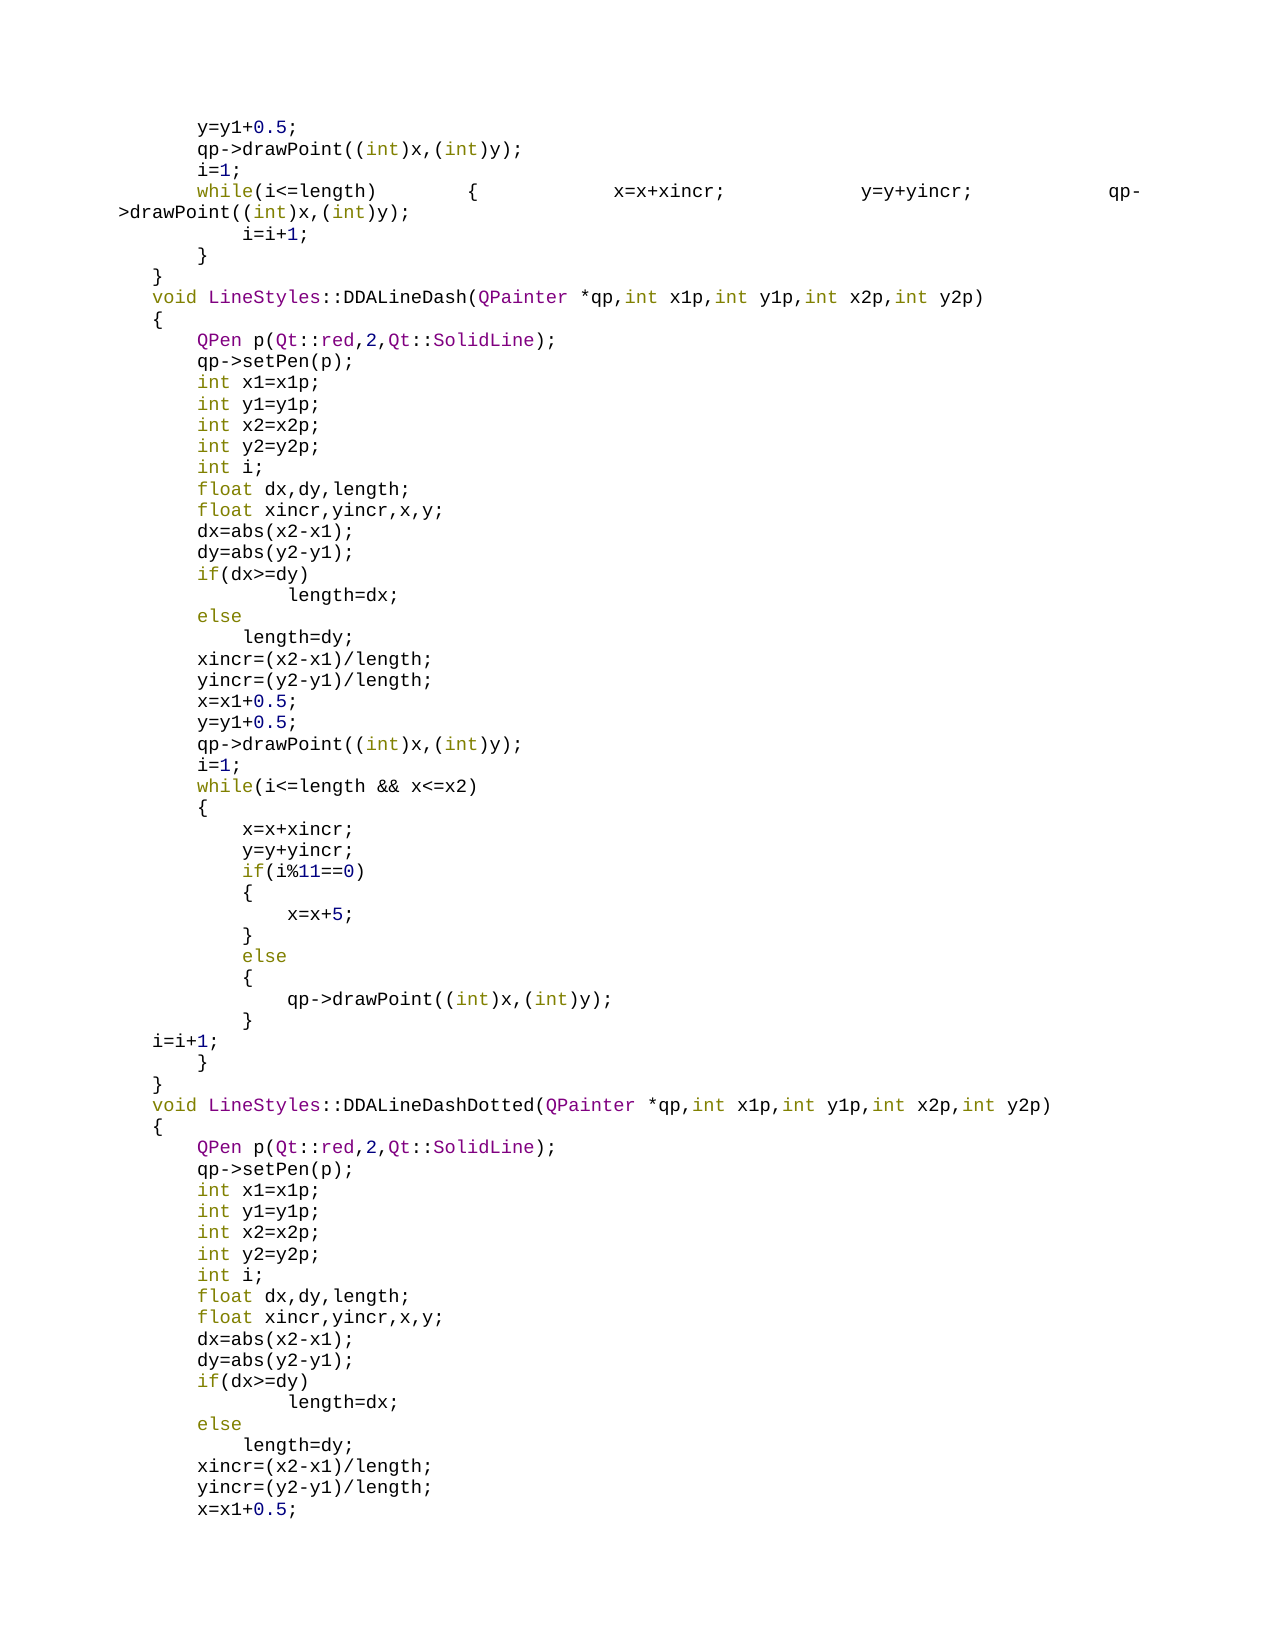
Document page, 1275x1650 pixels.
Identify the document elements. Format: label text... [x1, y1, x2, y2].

text else [118, 607, 1157, 628]
text qp->drawPoint((int)x,(int)y); [118, 989, 1157, 1011]
text } [118, 246, 1157, 267]
text void LineStyles::DDALineDash(QPainter *qp,int x1p,int y1p,int x2p,int y2p) [118, 288, 1157, 309]
text length=dx; [118, 1393, 1157, 1414]
text if(dx>=dy) [118, 1372, 1157, 1393]
text int i; [118, 458, 1157, 479]
text qp->drawPoint((int)x,(int)y); [118, 734, 1157, 756]
text else [118, 1414, 1157, 1436]
text x=x1+0.5; [118, 1499, 1157, 1521]
text qp->drawPoint((int)x,(int)y); [118, 139, 1157, 161]
text float dx,dy,length; [118, 1287, 1157, 1308]
text int x1=x1p; [118, 1181, 1157, 1202]
text x=x1+0.5; [118, 692, 1157, 713]
text length=dy; [118, 628, 1157, 649]
text } [118, 267, 1157, 288]
text yincr=(y2-y1)/length; [118, 1478, 1157, 1499]
text { [118, 883, 1157, 904]
text float dx,dy,length; [118, 479, 1157, 501]
text x=x+5; [118, 904, 1157, 926]
text } [118, 1011, 1157, 1032]
text { [118, 1117, 1157, 1138]
text int x2=x2p; [118, 1223, 1157, 1244]
text int x2=x2p; [118, 416, 1157, 437]
text while(i<=length && x<=x2) [118, 777, 1157, 798]
text dx=abs(x2-x1); [118, 522, 1157, 543]
text void LineStyles::DDALineDashDotted(QPainter *qp,int x1p,int y1p,int x2p,int y2p) [118, 1096, 1157, 1117]
text i=1; [118, 161, 1157, 182]
text dy=abs(y2-y1); [118, 543, 1157, 564]
text dx=abs(x2-x1); [118, 1329, 1157, 1351]
text if(dx>=dy) [118, 564, 1157, 586]
text } [118, 1074, 1157, 1096]
text } [118, 1053, 1157, 1074]
text y=y1+0.5; [118, 713, 1157, 734]
text length=dx; [118, 586, 1157, 607]
text dy=abs(y2-y1); [118, 1351, 1157, 1372]
text { [118, 309, 1157, 331]
text x=x+xincr; [118, 819, 1157, 841]
text if(i%11==0) [118, 862, 1157, 883]
text i=i+1; [118, 1032, 1157, 1053]
text i=i+1; [118, 224, 1157, 246]
text int y2=y2p; [118, 437, 1157, 458]
text yincr=(y2-y1)/length; [118, 671, 1157, 692]
text qp->setPen(p); [118, 352, 1157, 373]
text { [118, 968, 1157, 989]
text int y2=y2p; [118, 1244, 1157, 1266]
text int i; [118, 1266, 1157, 1287]
text int y1=y1p; [118, 394, 1157, 416]
text float xincr,yincr,x,y; [118, 1308, 1157, 1329]
text } [118, 926, 1157, 947]
text QPen p(Qt::red,2,Qt::SolidLine); [118, 1138, 1157, 1159]
text y=y+yincr; [118, 841, 1157, 862]
text float xincr,yincr,x,y; [118, 501, 1157, 522]
text xincr=(x2-x1)/length; [118, 649, 1157, 671]
text qp->setPen(p); [118, 1159, 1157, 1181]
text int x1=x1p; [118, 373, 1157, 394]
text length=dy; [118, 1436, 1157, 1457]
text int y1=y1p; [118, 1202, 1157, 1223]
text while(i<=length) { x=x+xincr; y=y+yincr; qp->drawPoint((int)x,(int)y); [118, 182, 1157, 224]
text xincr=(x2-x1)/length; [118, 1457, 1157, 1478]
text i=1; [118, 756, 1157, 777]
text y=y1+0.5; [118, 118, 1157, 139]
text { [118, 798, 1157, 819]
text QPen p(Qt::red,2,Qt::SolidLine); [118, 331, 1157, 352]
text else [118, 947, 1157, 968]
